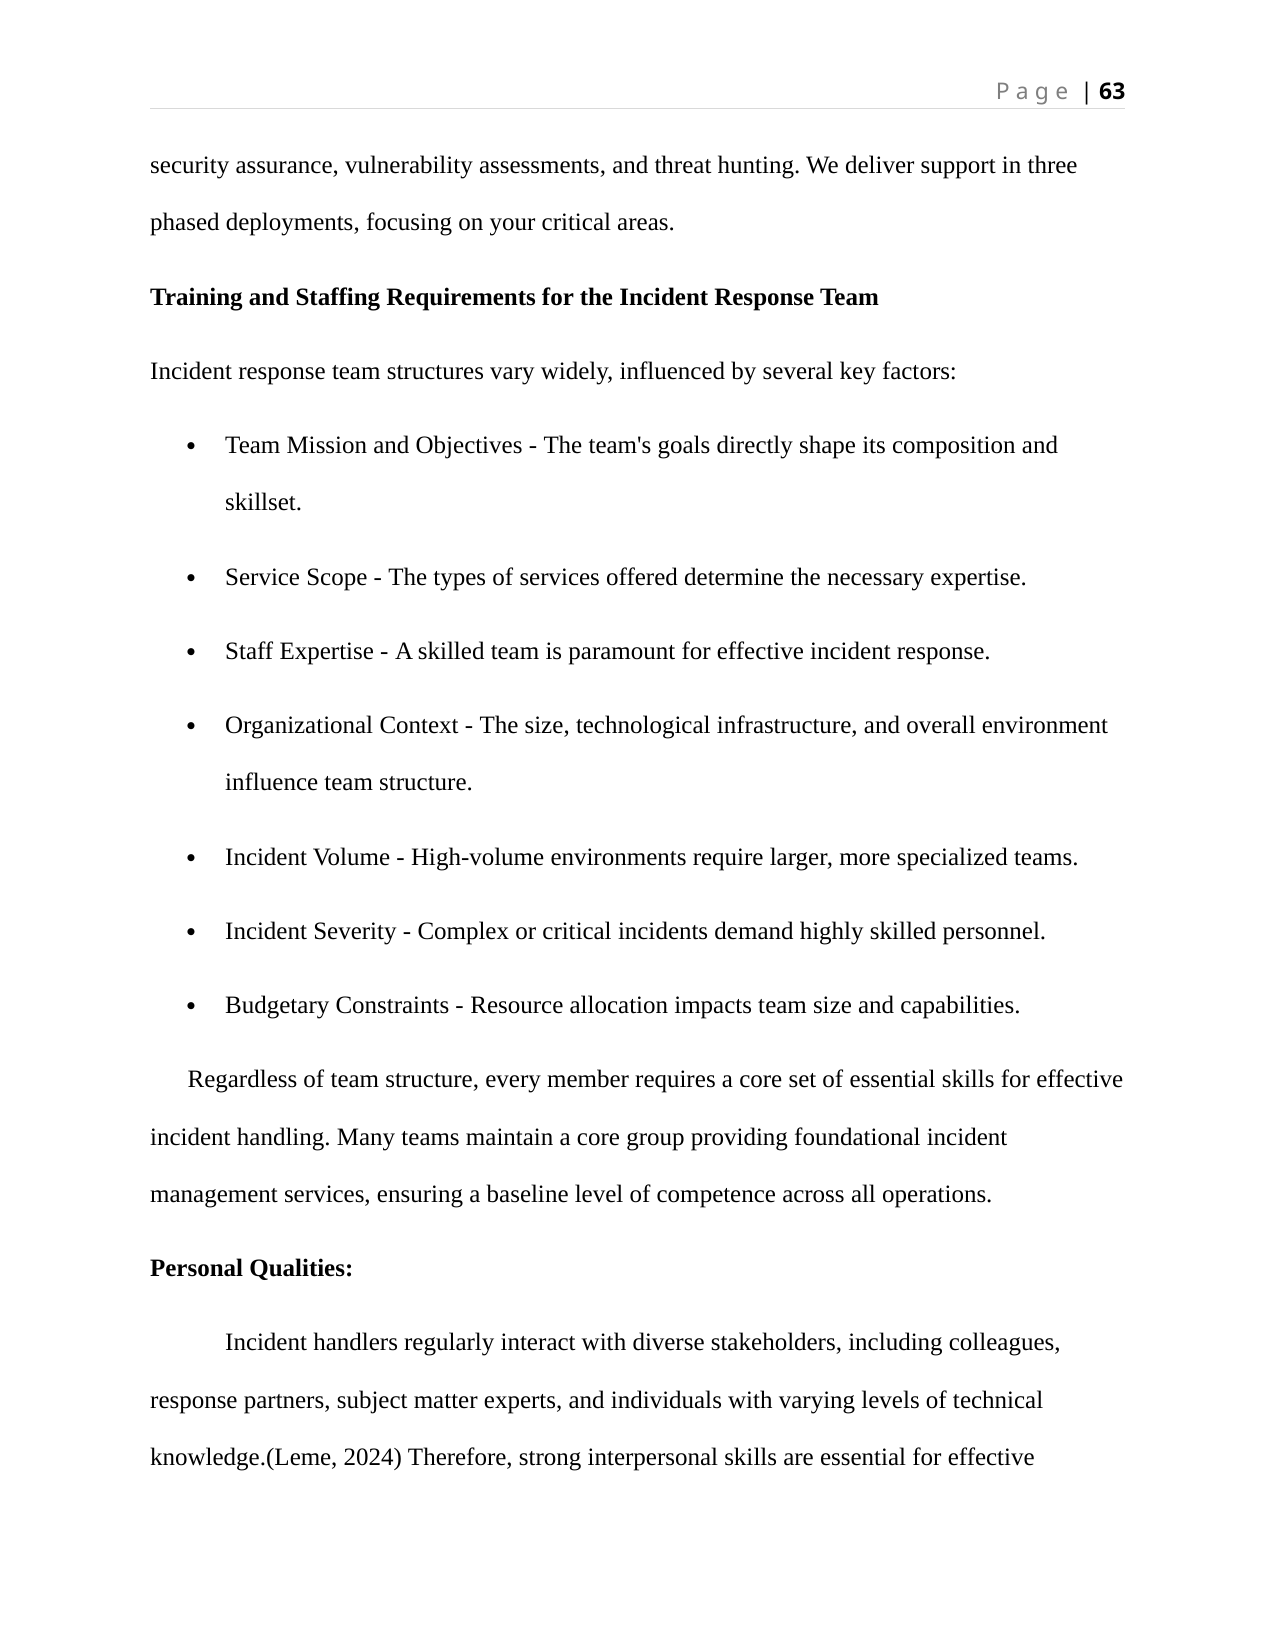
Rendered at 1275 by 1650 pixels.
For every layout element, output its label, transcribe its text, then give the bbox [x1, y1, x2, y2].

text Incident response team structures vary widely, influenced by several key factors: [150, 356, 1125, 384]
text Personal Qualities: [150, 1253, 1125, 1282]
list Staff Expertise - A skilled team is paramount for effective incident response. [187, 636, 1125, 664]
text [150, 1327, 1125, 1471]
text Regardless of team structure, every member requires a core set of essential skills for effective incident handling. Many teams maintain a core group providing foundational incident management services, ensuring a baseline level of competence across all operations. [150, 1064, 1125, 1208]
text Training and Staffing Requirements for the Incident Response Team [150, 282, 1125, 310]
list Team Mission and Objectives - The team's goals directly shape its composition and skillset. [187, 430, 1125, 516]
list Incident Severity - Complex or critical incidents demand highly skilled personnel. [187, 916, 1125, 944]
list Organizational Context - The size, technological infrastructure, and overall environment influence team structure. [187, 710, 1125, 796]
list Service Scope - The types of services offered determine the necessary expertise. [187, 562, 1125, 590]
list Incident Volume - High-volume environments require larger, more specialized teams. [187, 842, 1125, 870]
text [150, 150, 1125, 236]
list Budgetary Constraints - Resource allocation impacts team size and capabilities. [187, 990, 1125, 1019]
